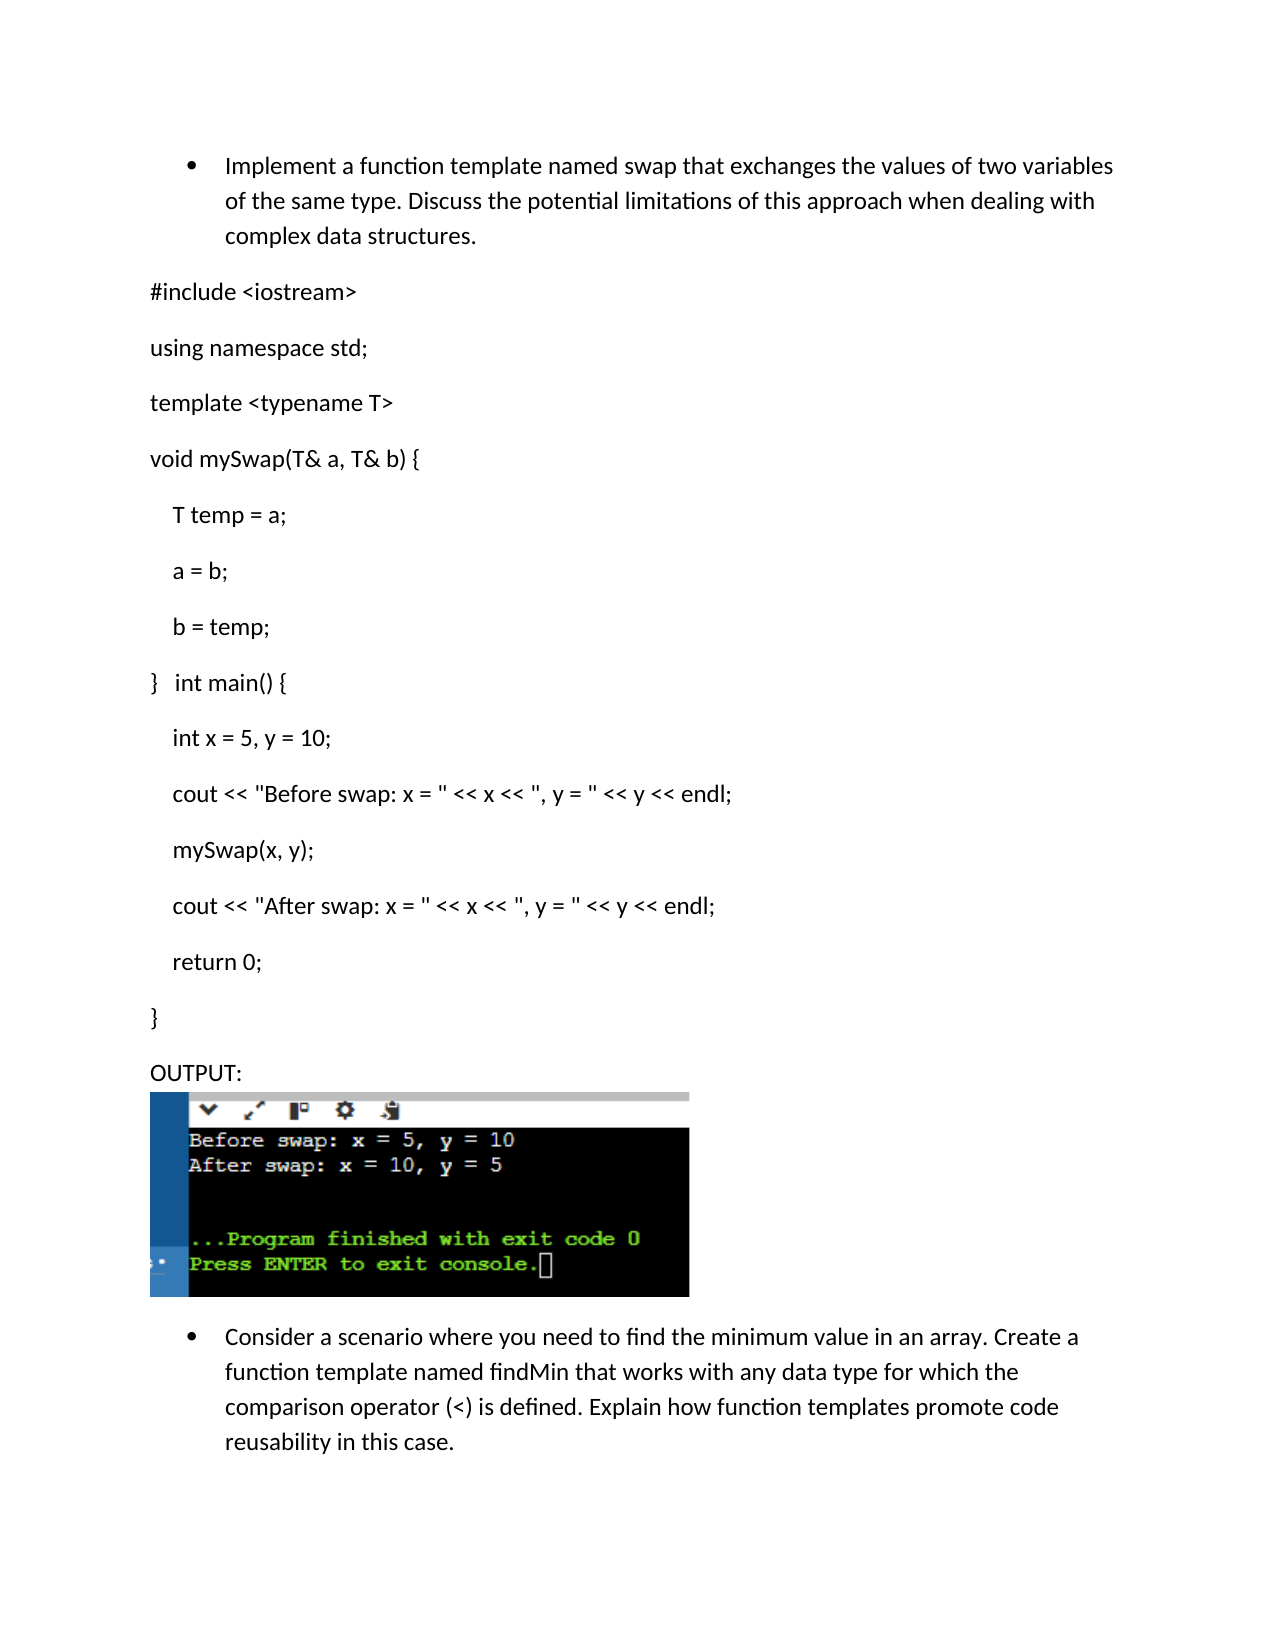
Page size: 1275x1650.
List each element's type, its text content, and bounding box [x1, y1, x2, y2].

text T temp = a; [150, 499, 1125, 530]
text a = b; [150, 555, 1125, 586]
text } [150, 1002, 1125, 1032]
text return 0; [150, 946, 1125, 976]
text mySwap(x, y); [150, 834, 1125, 865]
text int x = 5, y = 10; [150, 722, 1125, 753]
text b = temp; [150, 611, 1125, 641]
text using namespace std; [150, 332, 1125, 362]
text } int main() { [150, 667, 1125, 697]
text cout << "Before swap: x = " << x << ", y = " << y << endl; [150, 778, 1125, 809]
picture [150, 1092, 690, 1297]
list Consider a scenario where you need to find the minimum value in an array. Create a function template named findMin that works with any data type for which the comparison operator (<) is defined. Explain how function templates promote code reusability in this case. [187, 1321, 1125, 1457]
text void mySwap(T& a, T& b) { [150, 443, 1125, 474]
list Implement a function template named swap that exchanges the values of two variables of the same type. Discuss the potential limitations of this approach when dealing with complex data structures. [187, 150, 1125, 251]
text cout << "After swap: x = " << x << ", y = " << y << endl; [150, 890, 1125, 921]
text #include <iostream> [150, 276, 1125, 306]
text template <typename T> [150, 387, 1125, 418]
